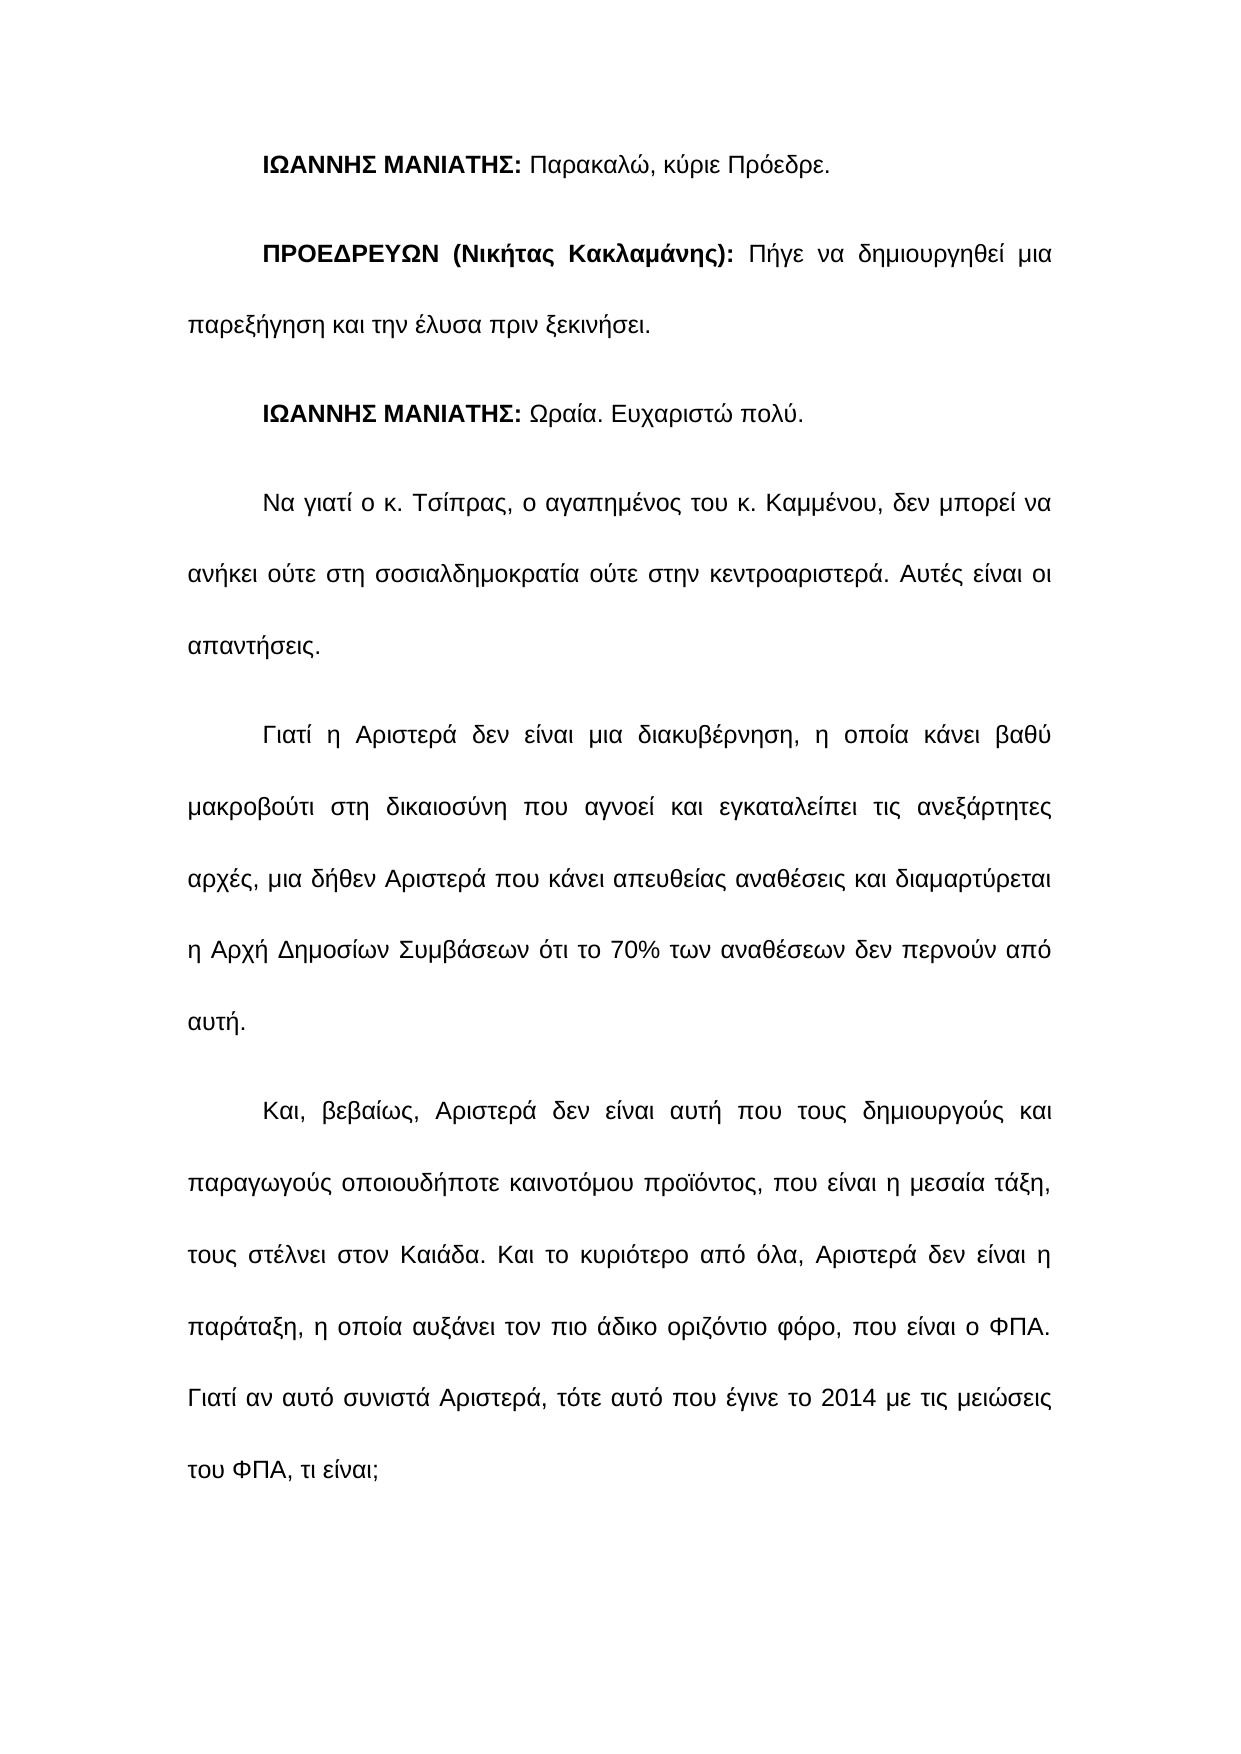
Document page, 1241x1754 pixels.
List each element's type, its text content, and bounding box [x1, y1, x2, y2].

text ΙΩΑΝΝΗΣ ΜΑΝΙΑΤΗΣ: Παρακαλώ, κύριε Πρόεδρε. [187, 150, 1053, 179]
text Γιατί η Αριστερά δεν είναι μια διακυβέρνηση, η οποία κάνει βαθύ μακροβούτι στη δικαιοσύνη που αγνοεί και εγκαταλείπει τις ανεξάρτητες αρχές, μια δήθεν Αριστερά που κάνει απευθείας αναθέσεις και διαμαρτύρεται η Αρχή Δημοσίων Συμβάσεων ότι το 70% των αναθέσεων δεν περνούν από αυτή. [187, 720, 1053, 1036]
text Και, βεβαίως, Αριστερά δεν είναι αυτή που τους δημιουργούς και παραγωγούς οποιουδήποτε καινοτόμου προϊόντος, που είναι η μεσαία τάξη, τους στέλνει στον Καιάδα. Και το κυριότερο από όλα, Αριστερά δεν είναι η παράταξη, η οποία αυξάνει τον πιο άδικο οριζόντιο φόρο, που είναι ο ΦΠΑ. Γιατί αν αυτό συνιστά Αριστερά, τότε αυτό που έγινε το 2014 με τις μειώσεις του ΦΠΑ, τι είναι; [187, 1096, 1053, 1484]
text Να γιατί ο κ. Τσίπρας, ο αγαπημένος του κ. Καμμένου, δεν μπορεί να ανήκει ούτε στη σοσιαλδημοκρατία ούτε στην κεντροαριστερά. Αυτές είναι οι απαντήσεις. [187, 487, 1053, 660]
text ΠΡΟΕΔΡΕΥΩΝ (Νικήτας Κακλαμάνης): Πήγε να δημιουργηθεί μια παρεξήγηση και την έλυσα πριν ξεκινήσει. [187, 238, 1053, 339]
text ΙΩΑΝΝΗΣ ΜΑΝΙΑΤΗΣ: Ωραία. Ευχαριστώ πολύ. [187, 399, 1053, 428]
